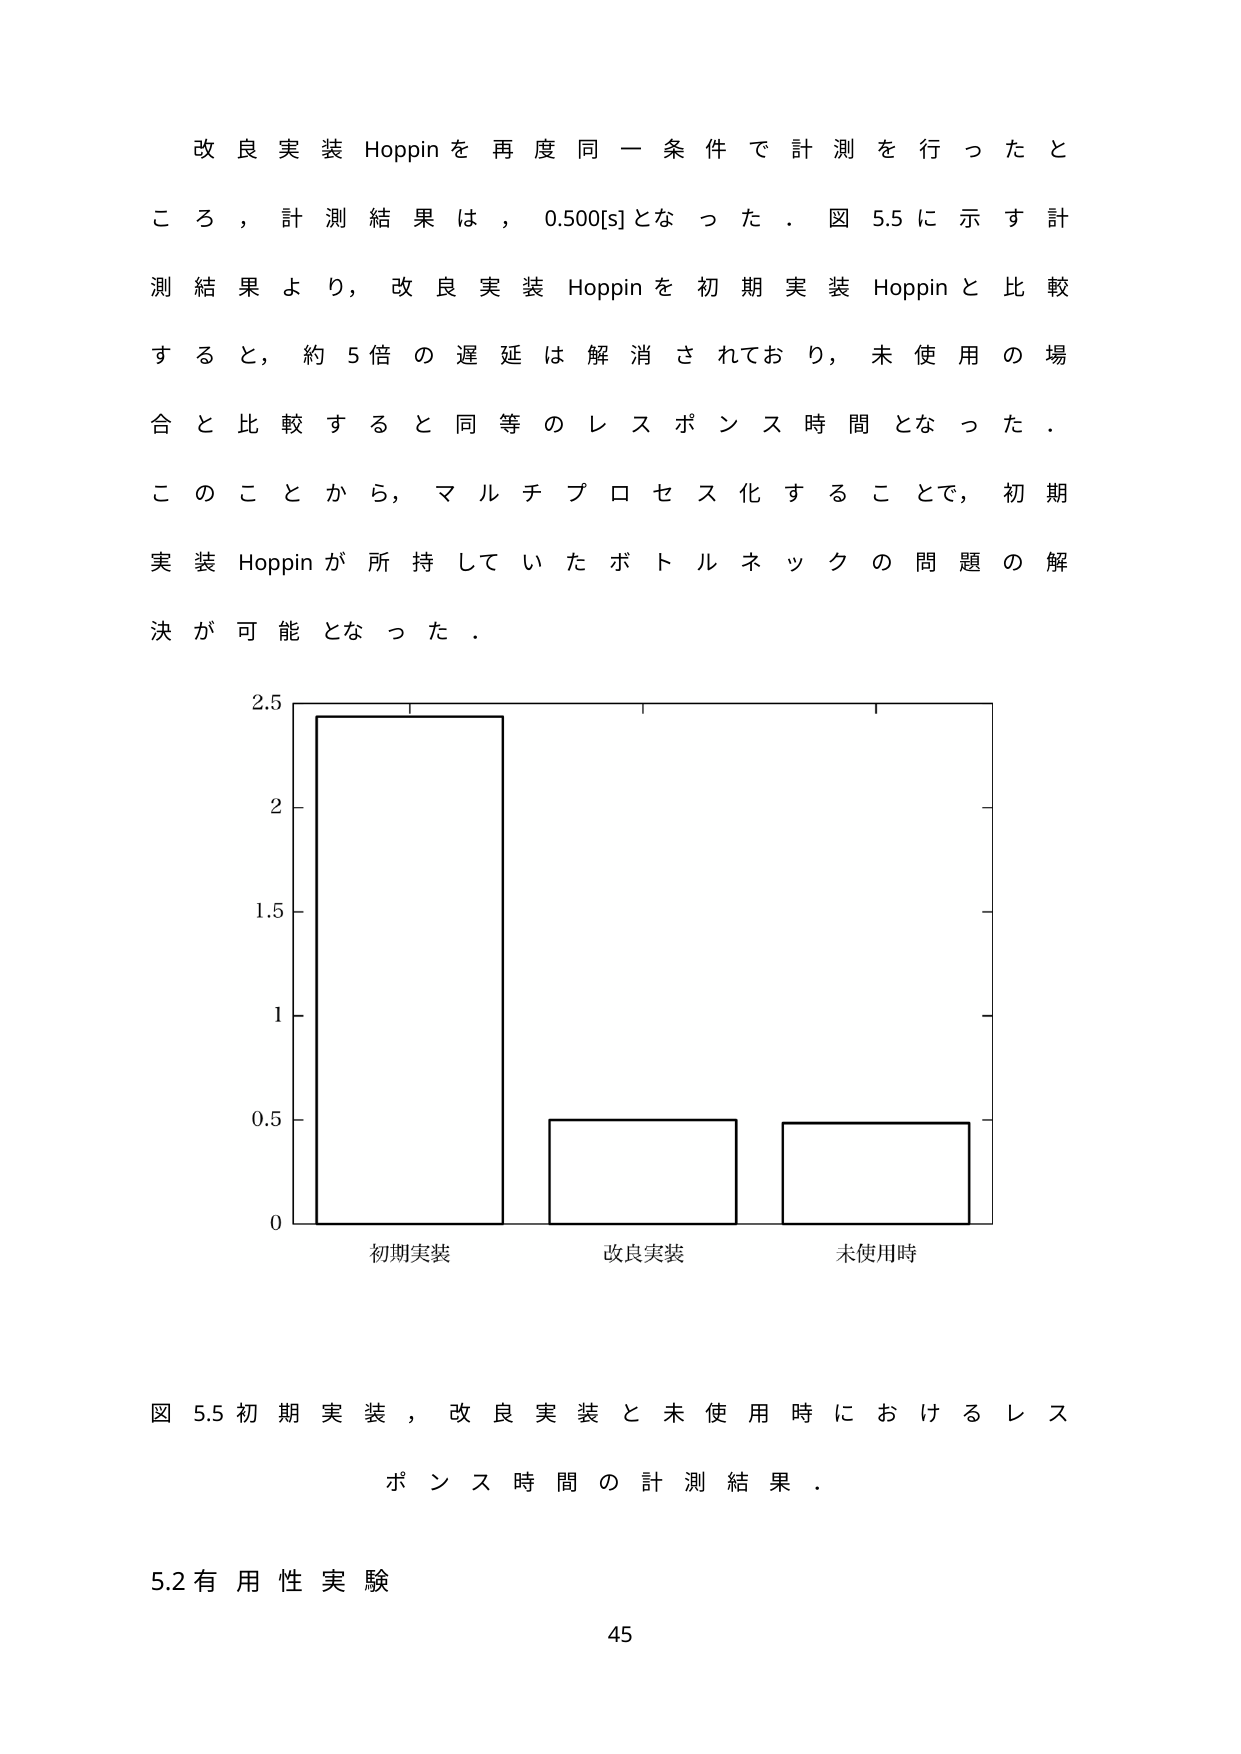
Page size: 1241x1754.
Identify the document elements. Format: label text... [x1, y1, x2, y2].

text 5.2 有用性実験 [150, 1549, 1090, 1609]
picture [214, 677, 1022, 1278]
text 改良実装Hoppinを再度同一条件で計測を行ったところ，計測結果は，0.500[s]となった．図5.5に示す計測結果より，改良実装Hoppinを初期実装Hoppinと比較すると，約5倍の遅延は解消されており，未使用の場合と比較すると同等のレスポンス時間となった．このことから，マルチプロセス化することで，初期実装Hoppinが所持していたボトルネックの問題の解決が可能となった． [150, 118, 1090, 659]
text 図5.5 初期実装，改良実装と未使用時におけるレスポンス時間の計測結果． [150, 1382, 1090, 1510]
